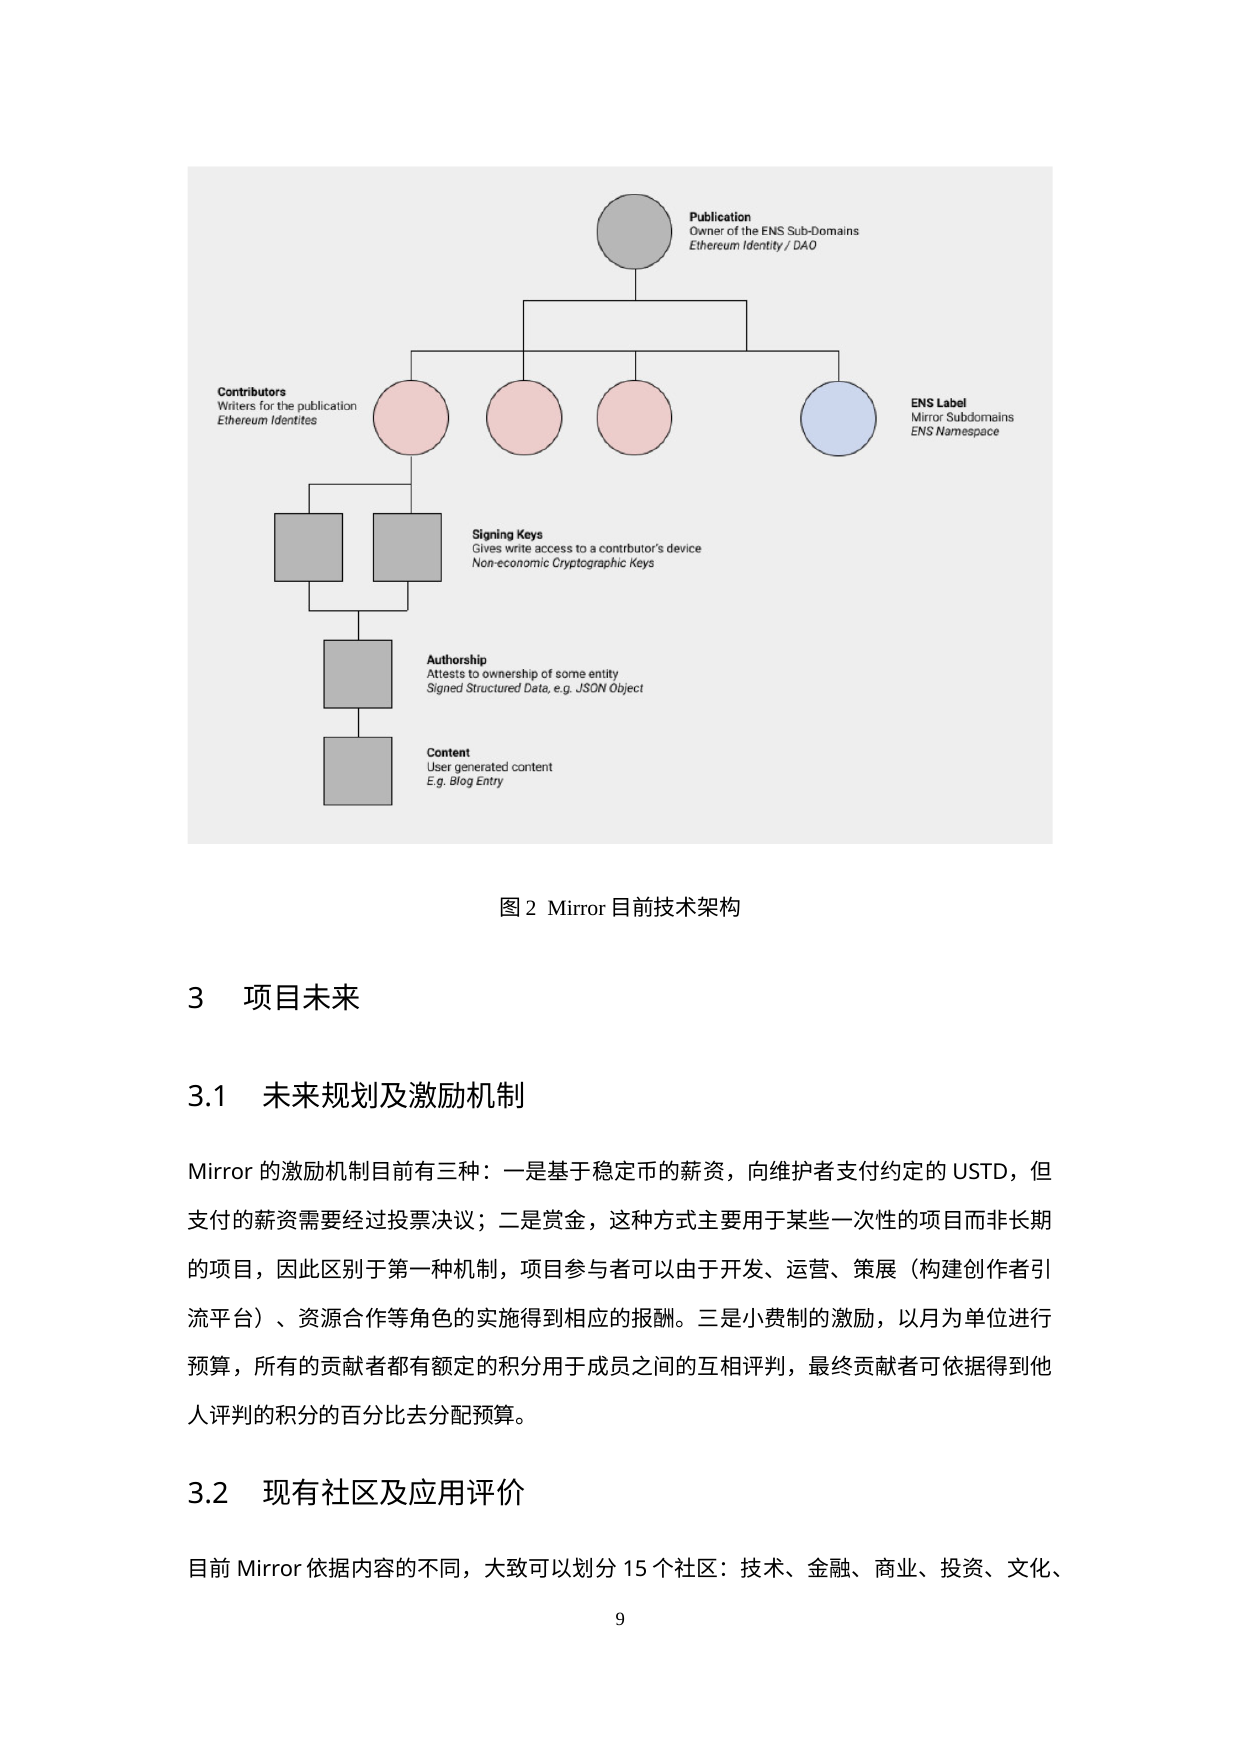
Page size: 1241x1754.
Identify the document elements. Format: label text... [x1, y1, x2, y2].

list 项目未来 [187, 963, 1053, 1028]
text 现有社区及应用评价 [187, 1458, 1053, 1523]
text Mirror 的激励机制目前有三种：一是基于稳定币的薪资，向维护者支付约定的USTD，但支付的薪资需要经过投票决议；二是赏金，这种方式主要用于某些一次性的项目而非长期的项目，因此区别于第一种机制，项目参与者可以由于开发、运营、策展（构建创作者引流平台）、资源合作等角色的实施得到相应的报酬。三是小费制的激励，以月为单位进行预算，所有的贡献者都有额定的积分用于成员之间的互相评判，最终贡献者可依据得到他人评判的积分的百分比去分配预算。 [187, 1154, 1053, 1430]
picture [187, 162, 1053, 845]
text 图2 Mirror目前技术架构 [187, 889, 1053, 922]
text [187, 1551, 1053, 1583]
text 未来规划及激励机制 [187, 1062, 1053, 1127]
